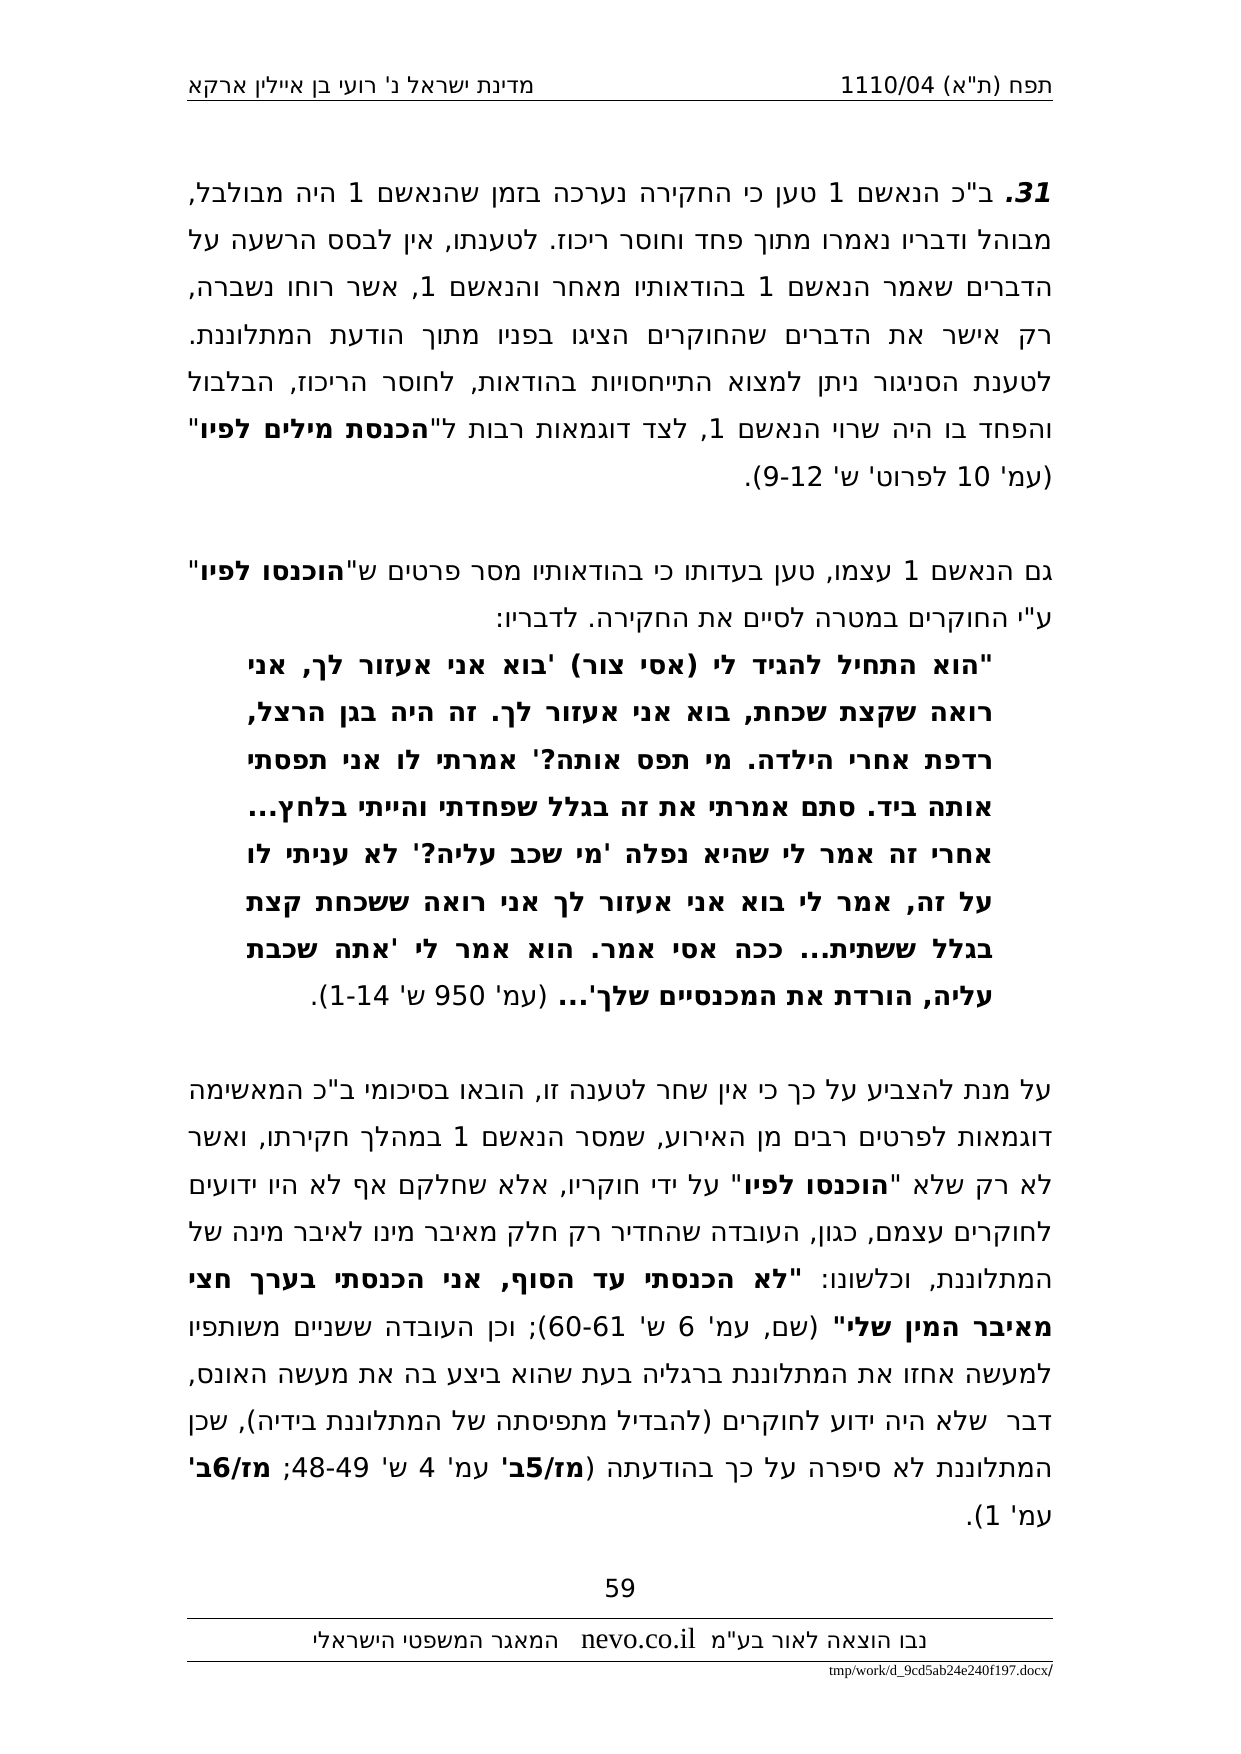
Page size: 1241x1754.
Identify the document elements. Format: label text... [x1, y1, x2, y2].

text על מנת להצביע על כך כי אין שחר לטענה זו, הובאו בסיכומי ב"כ המאשימה דוגמאות לפרטים רבים מן האירוע, שמסר הנאשם 1 במהלך חקירתו, ואשר לא רק שלא "הוכנסו לפיו" על ידי חוקריו, אלא שחלקם אף לא היו ידועים לחוקרים עצמם, כגון, העובדה שהחדיר רק חלק מאיבר מינו לאיבר מינה של המתלוננת, וכלשונו: "לא הכנסתי עד הסוף, אני הכנסתי בערך חצי מאיבר המין שלי" (שם, עמ' 6 ש' 60-61); וכן העובדה ששניים משותפיו למעשה אחזו את המתלוננת ברגליה בעת שהוא ביצע בה את מעשה האונס, דבר שלא היה ידוע לחוקרים (להבדיל מתפיסתה של המתלוננת בידיה), שכן המתלוננת לא סיפרה על כך בהודעתה (מז/5ב' עמ' 4 ש' 48-49; מז/6ב' עמ' 1). [187, 1074, 1053, 1532]
text גם הנאשם 1 עצמו, טען בעדותו כי בהודאותיו מסר פרטים ש"הוכנסו לפיו" ע"י החוקרים במטרה לסיים את החקירה. לדבריו: [187, 555, 1053, 634]
text 31. ב"כ הנאשם 1 טען כי החקירה נערכה בזמן שהנאשם 1 היה מבולבל, מבוהל ודבריו נאמרו מתוך פחד וחוסר ריכוז. לטענתו, אין לבסס הרשעה על הדברים שאמר הנאשם 1 בהודאותיו מאחר והנאשם 1, אשר רוחו נשברה, רק אישר את הדברים שהחוקרים הציגו בפניו מתוך הודעת המתלוננת. לטענת הסניגור ניתן למצוא התייחסויות בהודאות, לחוסר הריכוז, הבלבול והפחד בו היה שרוי הנאשם 1, לצד דוגמאות רבות ל"הכנסת מילים לפיו" (עמ' 10 לפרוט' ש' 9-12). [187, 177, 1053, 492]
text "הוא התחיל להגיד לי (אסי צור) 'בוא אני אעזור לך, אני רואה שקצת שכחת, בוא אני אעזור לך. זה היה בגן הרצל, רדפת אחרי הילדה. מי תפס אותה?' אמרתי לו אני תפסתי אותה ביד. סתם אמרתי את זה בגלל שפחדתי והייתי בלחץ... אחרי זה אמר לי שהיא נפלה 'מי שכב עליה?' לא עניתי לו על זה, אמר לי בוא אני אעזור לך אני רואה ששכחת קצת בגלל ששתית... ככה אסי אמר. הוא אמר לי 'אתה שכבת עליה, הורדת את המכנסיים שלך'... (עמ' 950 ש' 1-14). [246, 649, 994, 1012]
